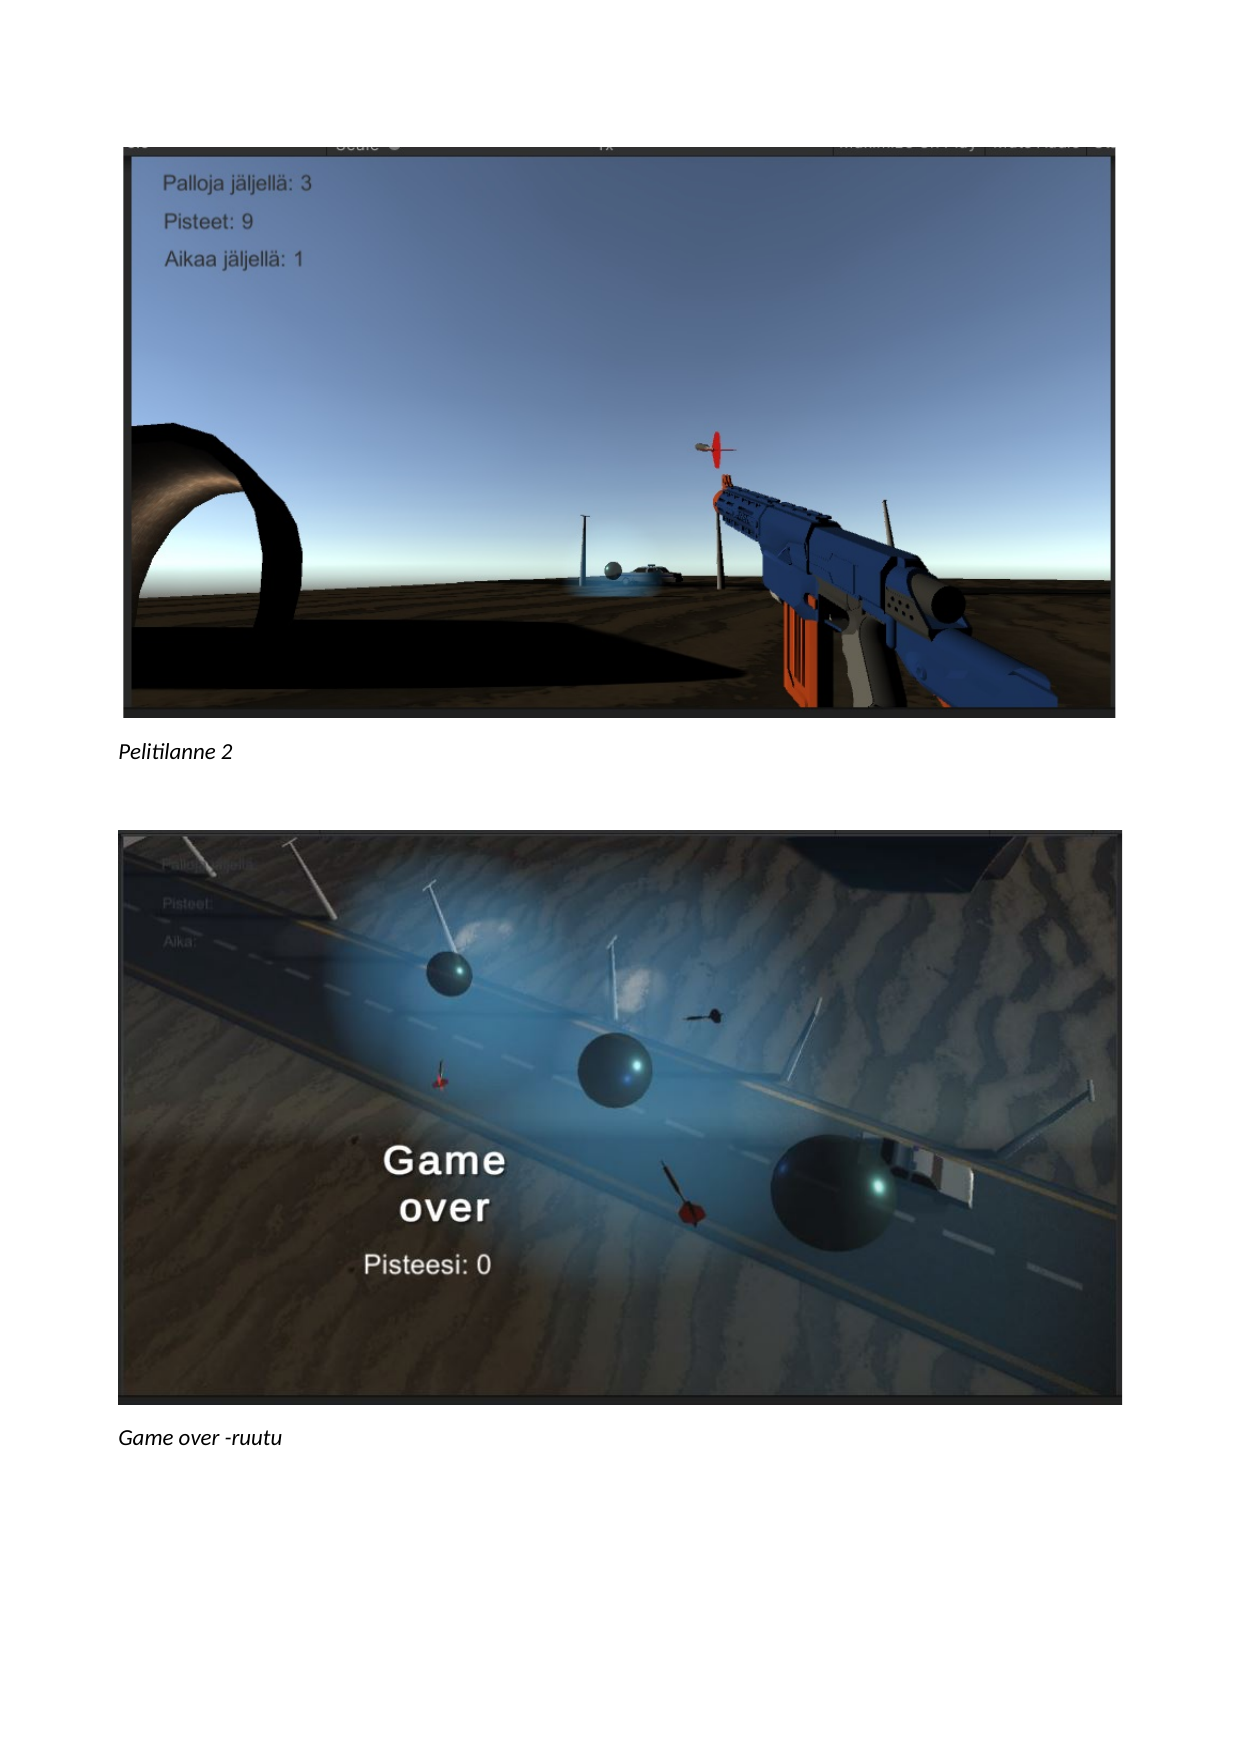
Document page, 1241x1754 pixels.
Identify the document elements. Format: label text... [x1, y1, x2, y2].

text Game over -ruutu [118, 1423, 1122, 1451]
text Pelitilanne 2 [118, 737, 1122, 765]
picture [123, 147, 1116, 718]
picture [118, 830, 1123, 1405]
